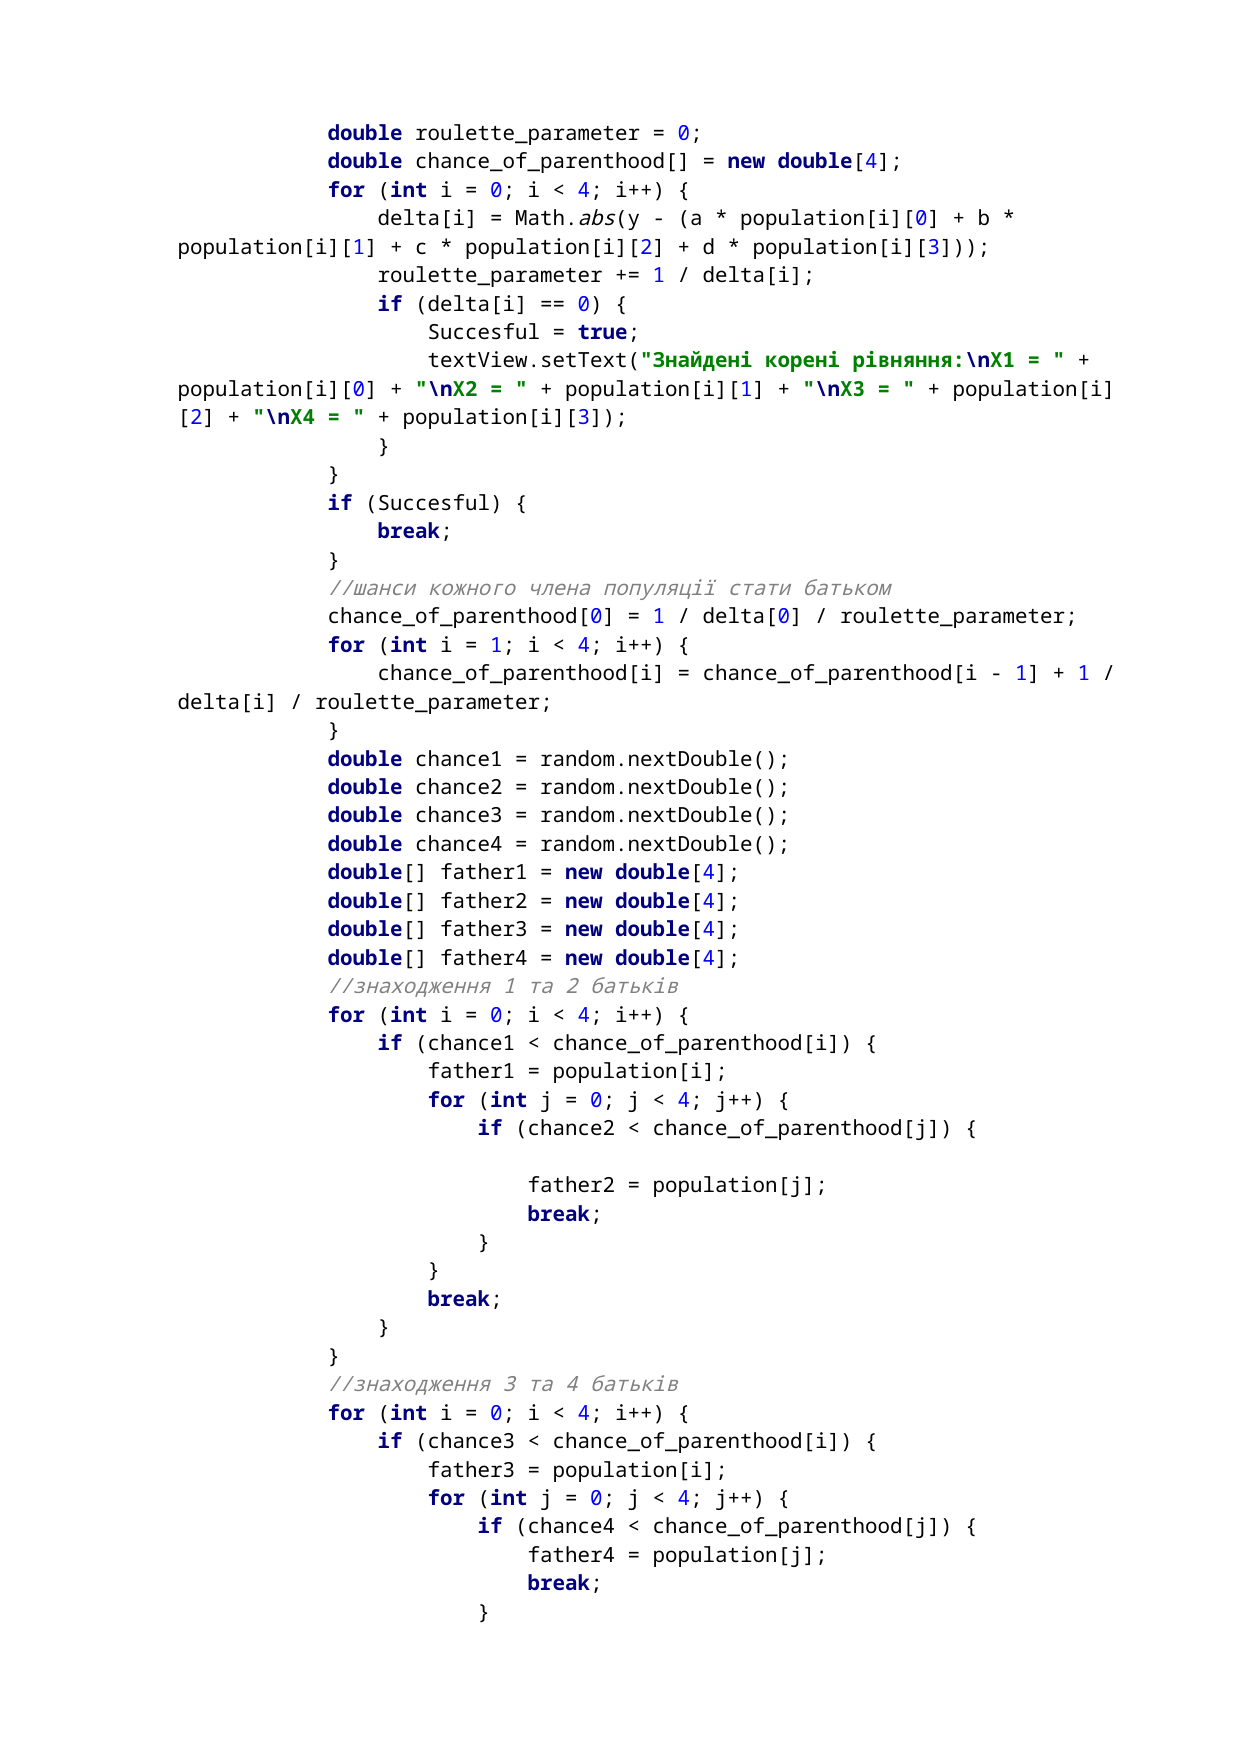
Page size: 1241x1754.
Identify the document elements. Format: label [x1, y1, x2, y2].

text [177, 118, 1152, 1625]
